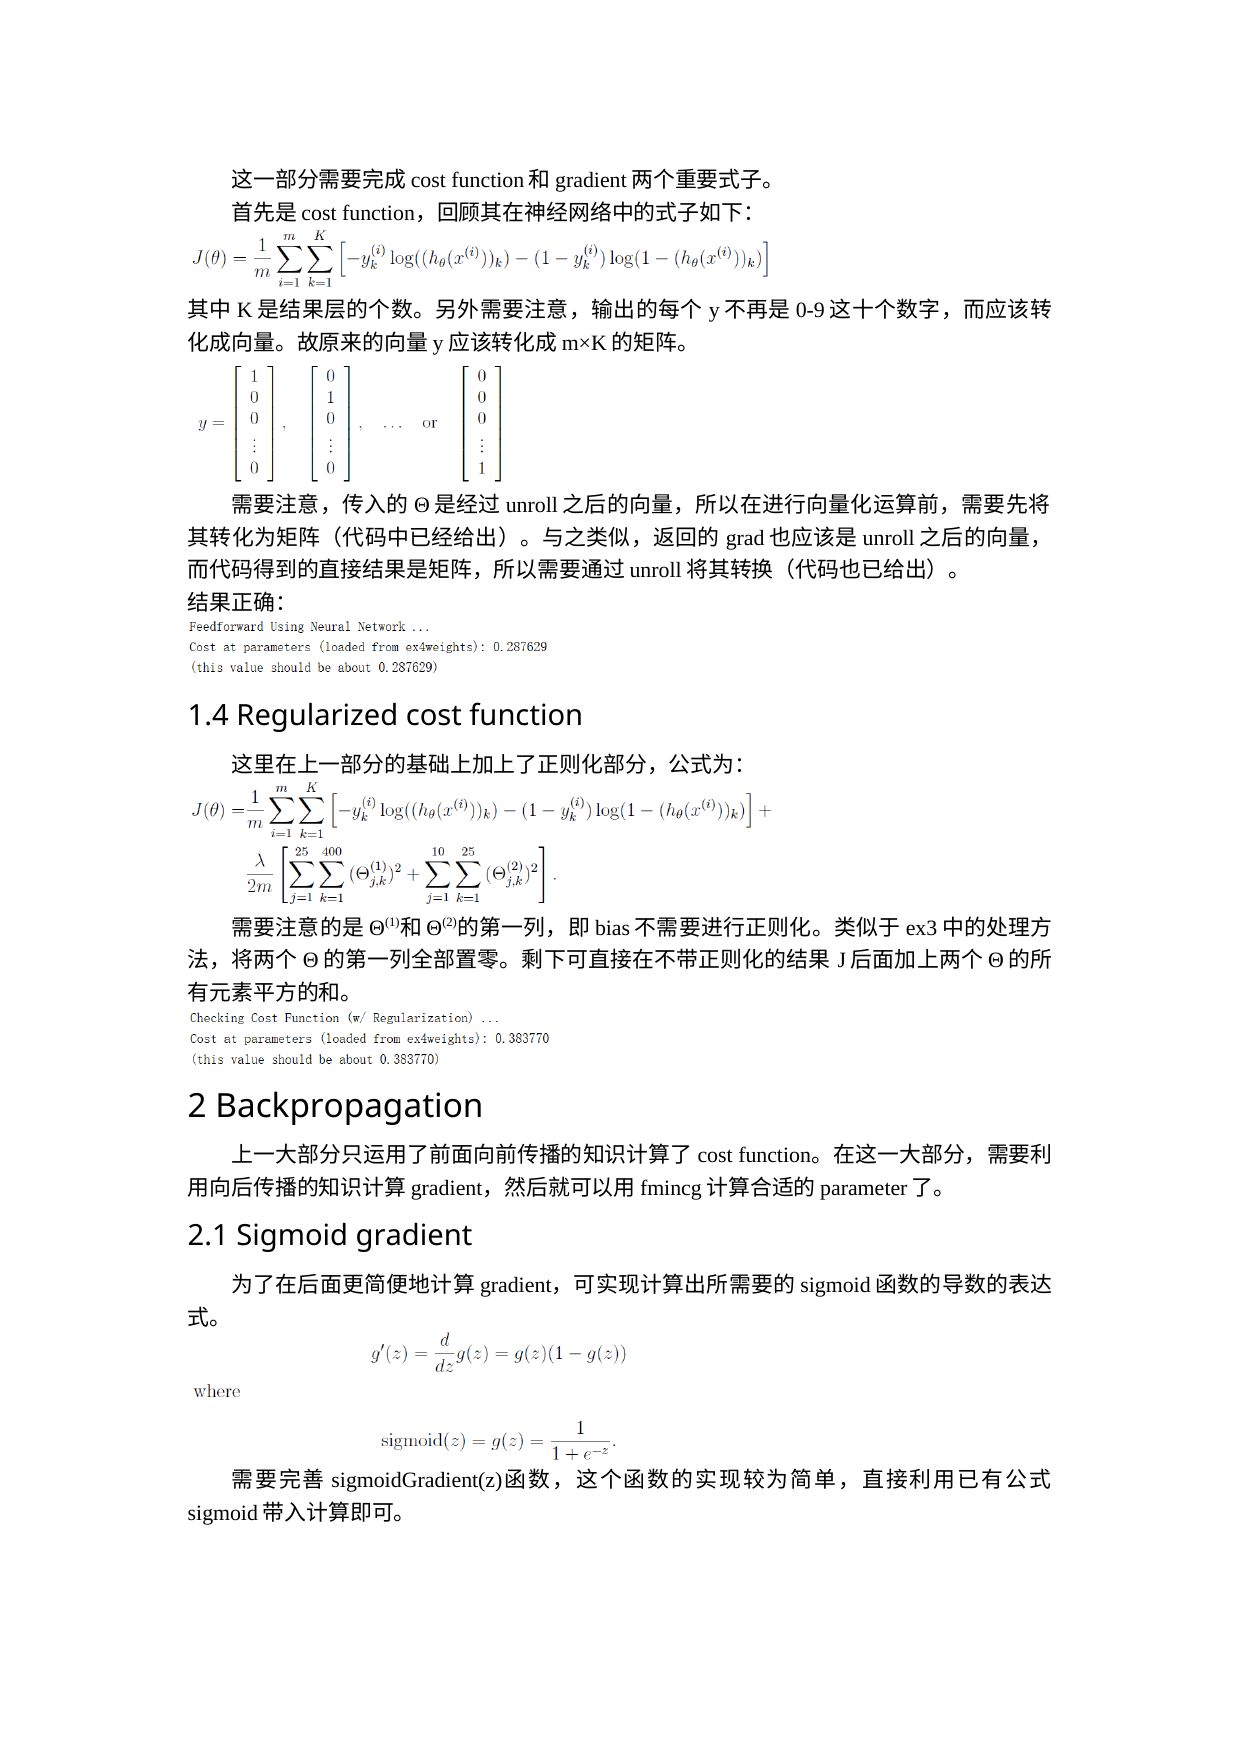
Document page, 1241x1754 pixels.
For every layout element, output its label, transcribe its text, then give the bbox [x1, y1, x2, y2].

picture [187, 227, 774, 289]
text 需要注意的是Θ(1)和Θ(2)的第一列，即bias不需要进行正则化。类似于ex3中的处理方法，将两个Θ的第一列全部置零。剩下可直接在不带正则化的结果J后面加上两个Θ的所有元素平方的和。 [187, 909, 1053, 1007]
text 结果正确： [187, 584, 1053, 617]
text 首先是cost function，回顾其在神经网络中的式子如下： [187, 194, 1053, 227]
text 需要注意，传入的Θ是经过unroll之后的向量，所以在进行向量化运算前，需要先将其转化为矩阵（代码中已经给出）。与之类似，返回的grad也应该是unroll之后的向量，而代码得到的直接结果是矩阵，所以需要通过unroll将其转换（代码也已给出）。 [187, 487, 1053, 584]
text 2 Backpropagation [187, 1072, 1053, 1137]
picture [187, 617, 565, 679]
text 其中K是结果层的个数。另外需要注意，输出的每个y不再是0-9这十个数字，而应该转化成向量。故原来的向量y应该转化成m×K的矩阵。 [187, 292, 1053, 357]
text 这里在上一部分的基础上加上了正则化部分，公式为： [187, 747, 1053, 779]
text 需要完善sigmoidGradient(z)函数，这个函数的实现较为简单，直接利用已有公式sigmoid带入计算即可。 [187, 1462, 1053, 1527]
text 为了在后面更简便地计算gradient，可实现计算出所需要的sigmoid函数的导数的表达式。 [187, 1267, 1053, 1332]
text 2.1 Sigmoid gradient [187, 1202, 1053, 1267]
text 1.4 Regularized cost function [187, 682, 1053, 747]
picture [187, 1007, 555, 1071]
picture [187, 779, 774, 908]
text 这一部分需要完成cost function和gradient两个重要式子。 [187, 162, 1053, 194]
picture [187, 357, 509, 486]
picture [187, 1332, 630, 1460]
text 上一大部分只运用了前面向前传播的知识计算了cost function。在这一大部分，需要利用向后传播的知识计算gradient，然后就可以用fmincg计算合适的parameter了。 [187, 1137, 1053, 1202]
